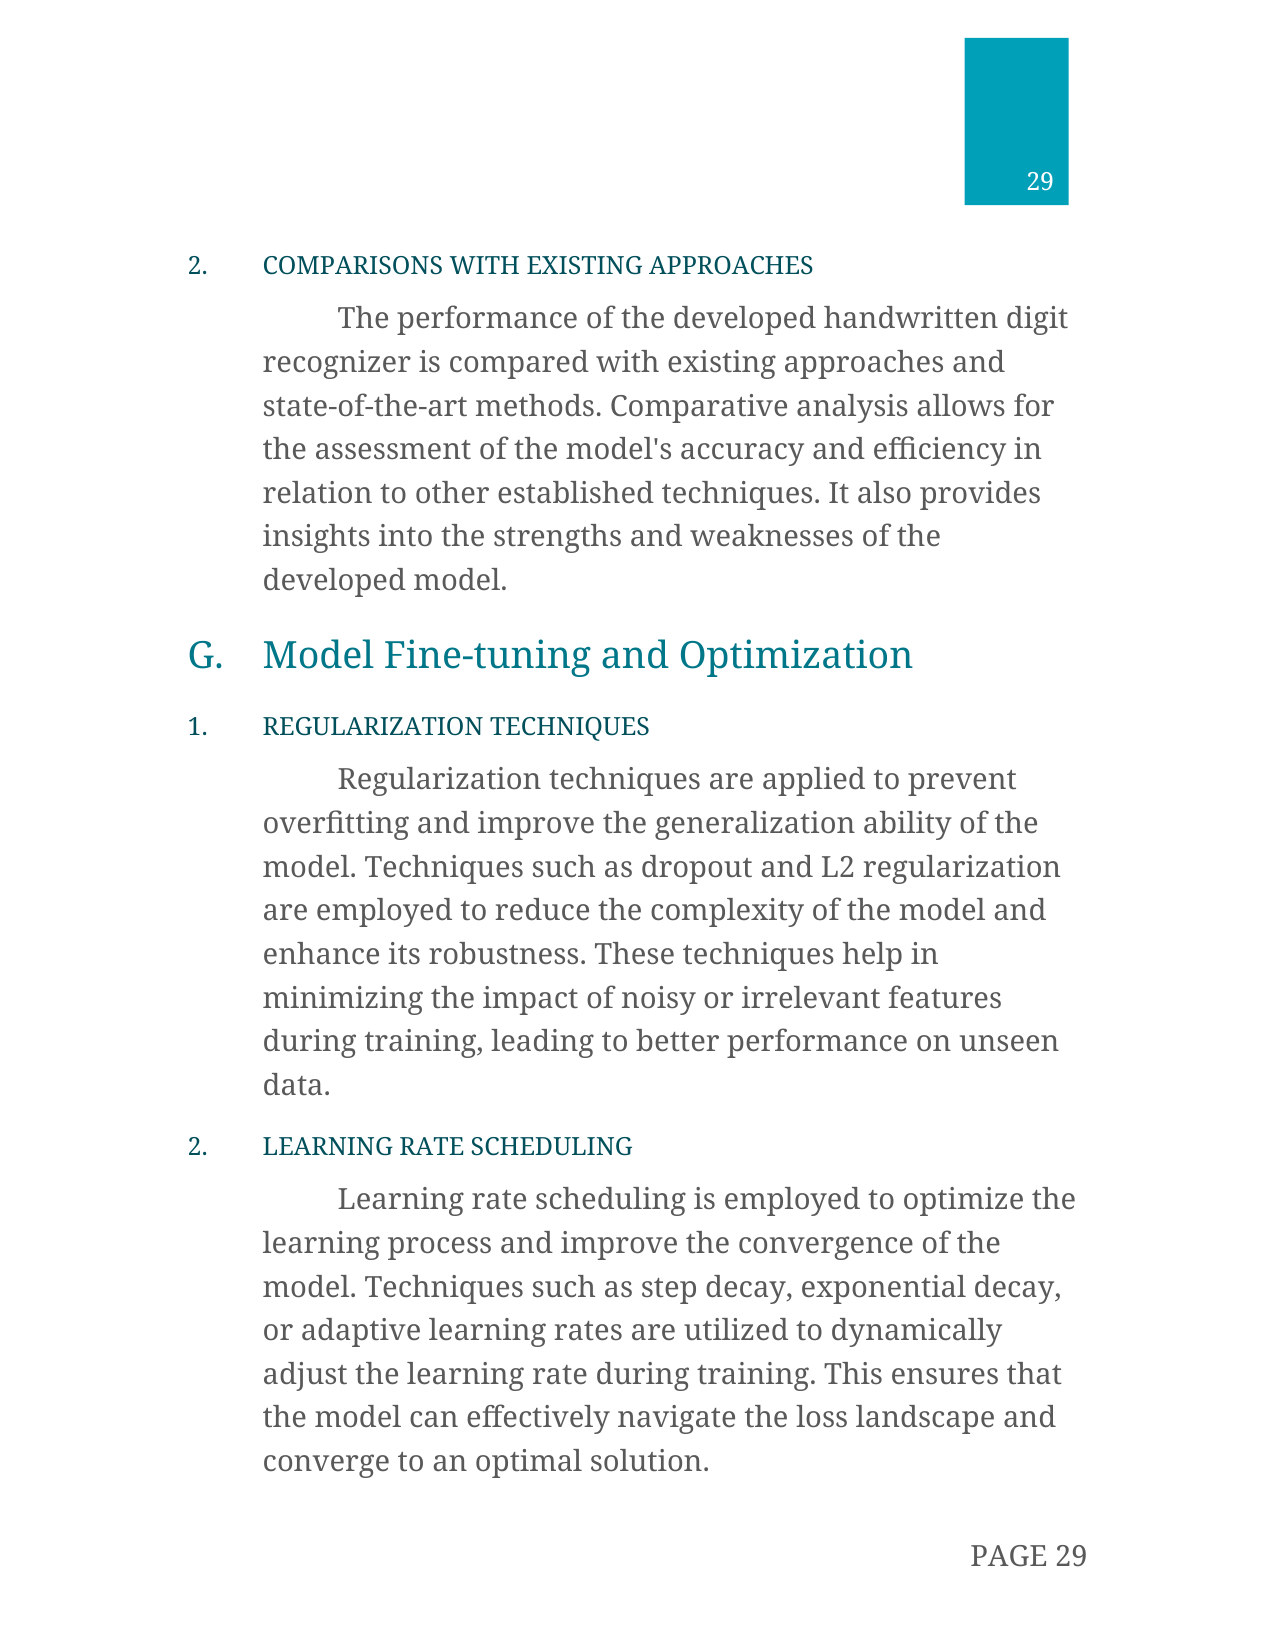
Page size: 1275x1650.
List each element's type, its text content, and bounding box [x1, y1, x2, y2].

text The performance of the developed handwritten digit recognizer is compared with existing approaches and state-of-the-art methods. Comparative analysis allows for the assessment of the model's accuracy and efficiency in relation to other established techniques. It also provides insights into the strengths and weaknesses of the developed model. [262, 297, 1087, 599]
subtitle Model Fine-tuning and Optimization [187, 628, 1087, 679]
subtitle Comparisons with Existing Approaches [187, 180, 1087, 282]
subtitle Learning Rate Scheduling [187, 1129, 1087, 1163]
text Regularization techniques are applied to prevent overfitting and improve the generalization ability of the model. Techniques such as dropout and L2 regularization are employed to reduce the complexity of the model and enhance its robustness. These techniques help in minimizing the impact of noisy or irrelevant features during training, leading to better performance on unseen data. [262, 759, 1087, 1104]
subtitle Regularization Techniques [187, 709, 1087, 743]
text Learning rate scheduling is employed to optimize the learning process and improve the convergence of the model. Techniques such as step decay, exponential decay, or adaptive learning rates are utilized to dynamically adjust the learning rate during training. This ensures that the model can effectively navigate the loss landscape and converge to an optimal solution. [262, 1178, 1087, 1480]
